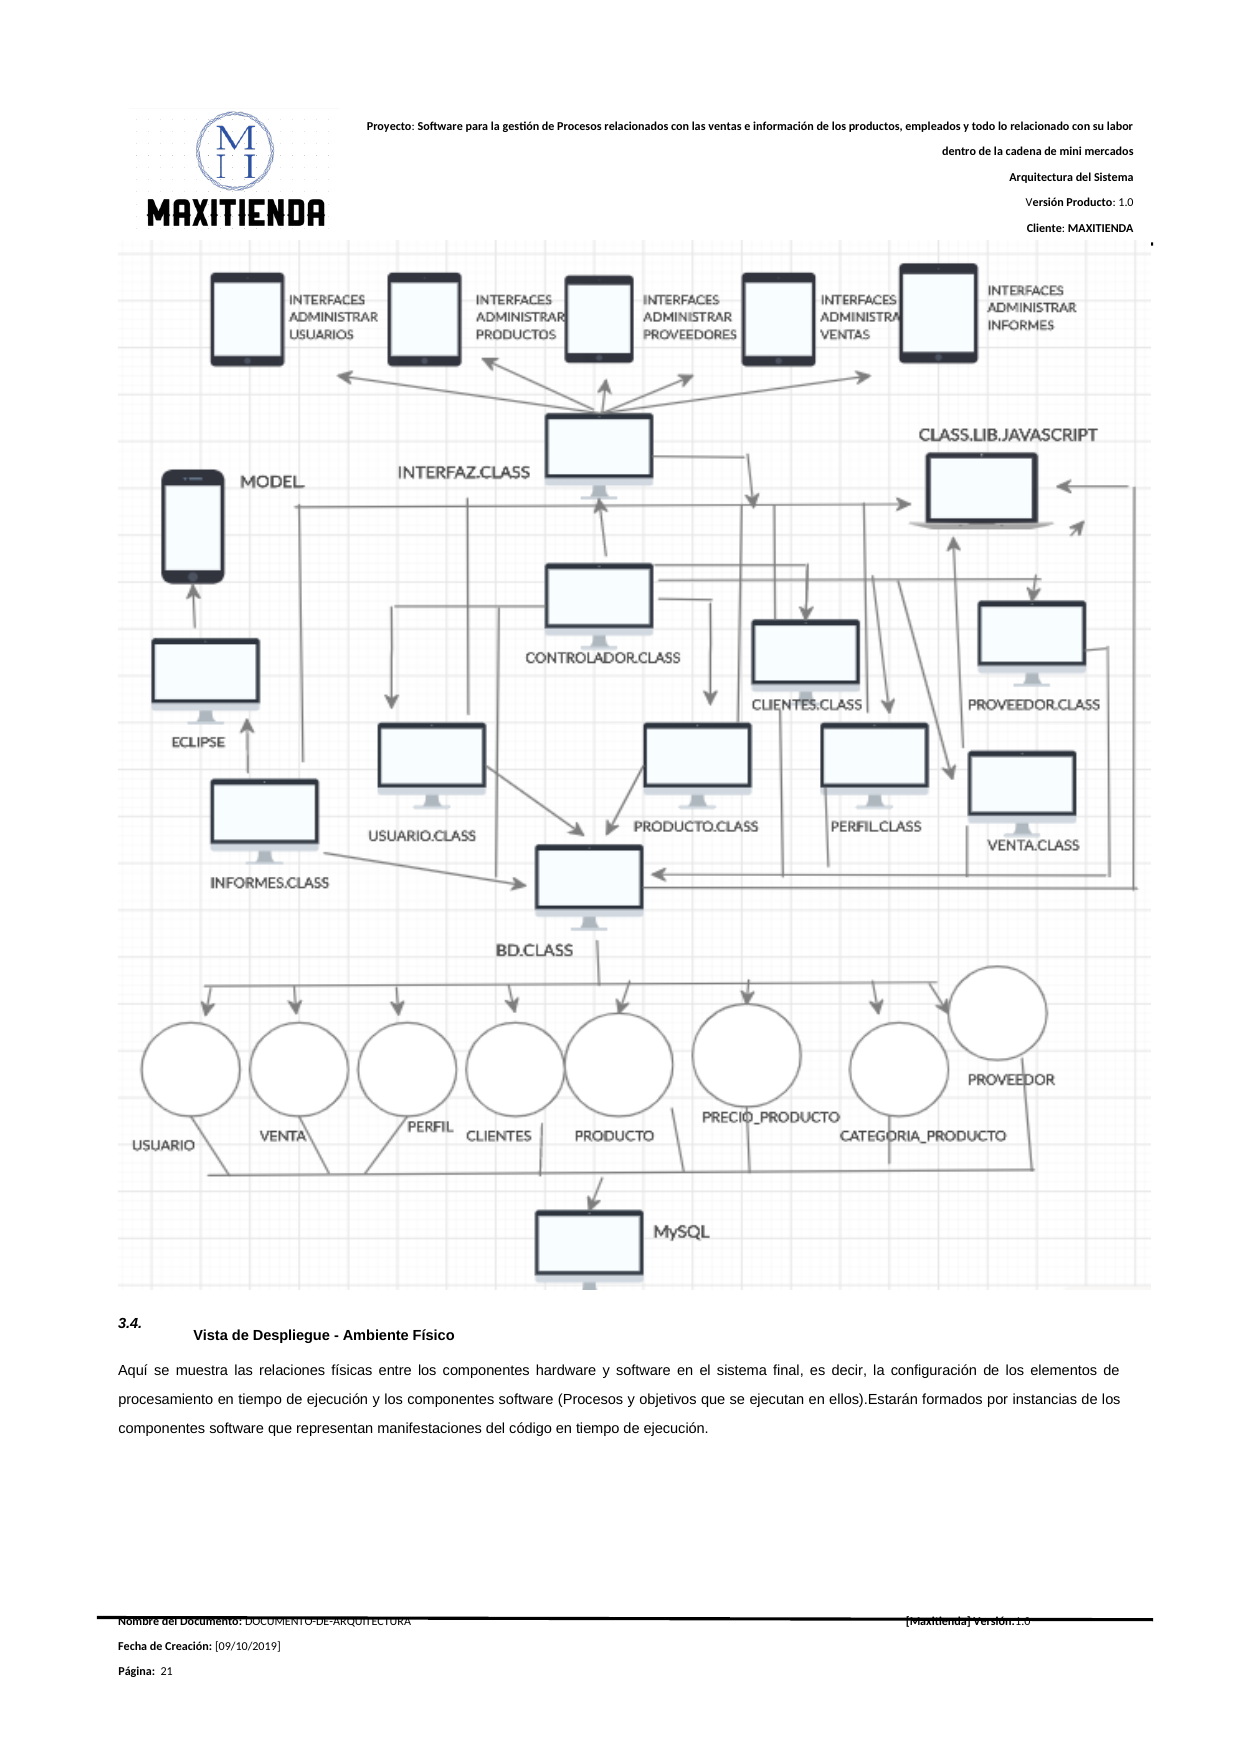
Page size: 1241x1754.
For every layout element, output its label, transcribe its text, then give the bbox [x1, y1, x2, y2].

list Vista de Despliegue - Ambiente Físico [118, 1315, 1122, 1344]
picture [117, 108, 1151, 1290]
text Aquí se muestra las relaciones físicas entre los componentes hardware y software en el sistema final, es decir, la configuración de los elementos de procesamiento en tiempo de ejecución y los componentes software (Procesos y objetivos que se ejecutan en ellos).Estarán formados por instancias de los componentes software que representan manifestaciones del código en tiempo de ejecución. [118, 1350, 1122, 1436]
